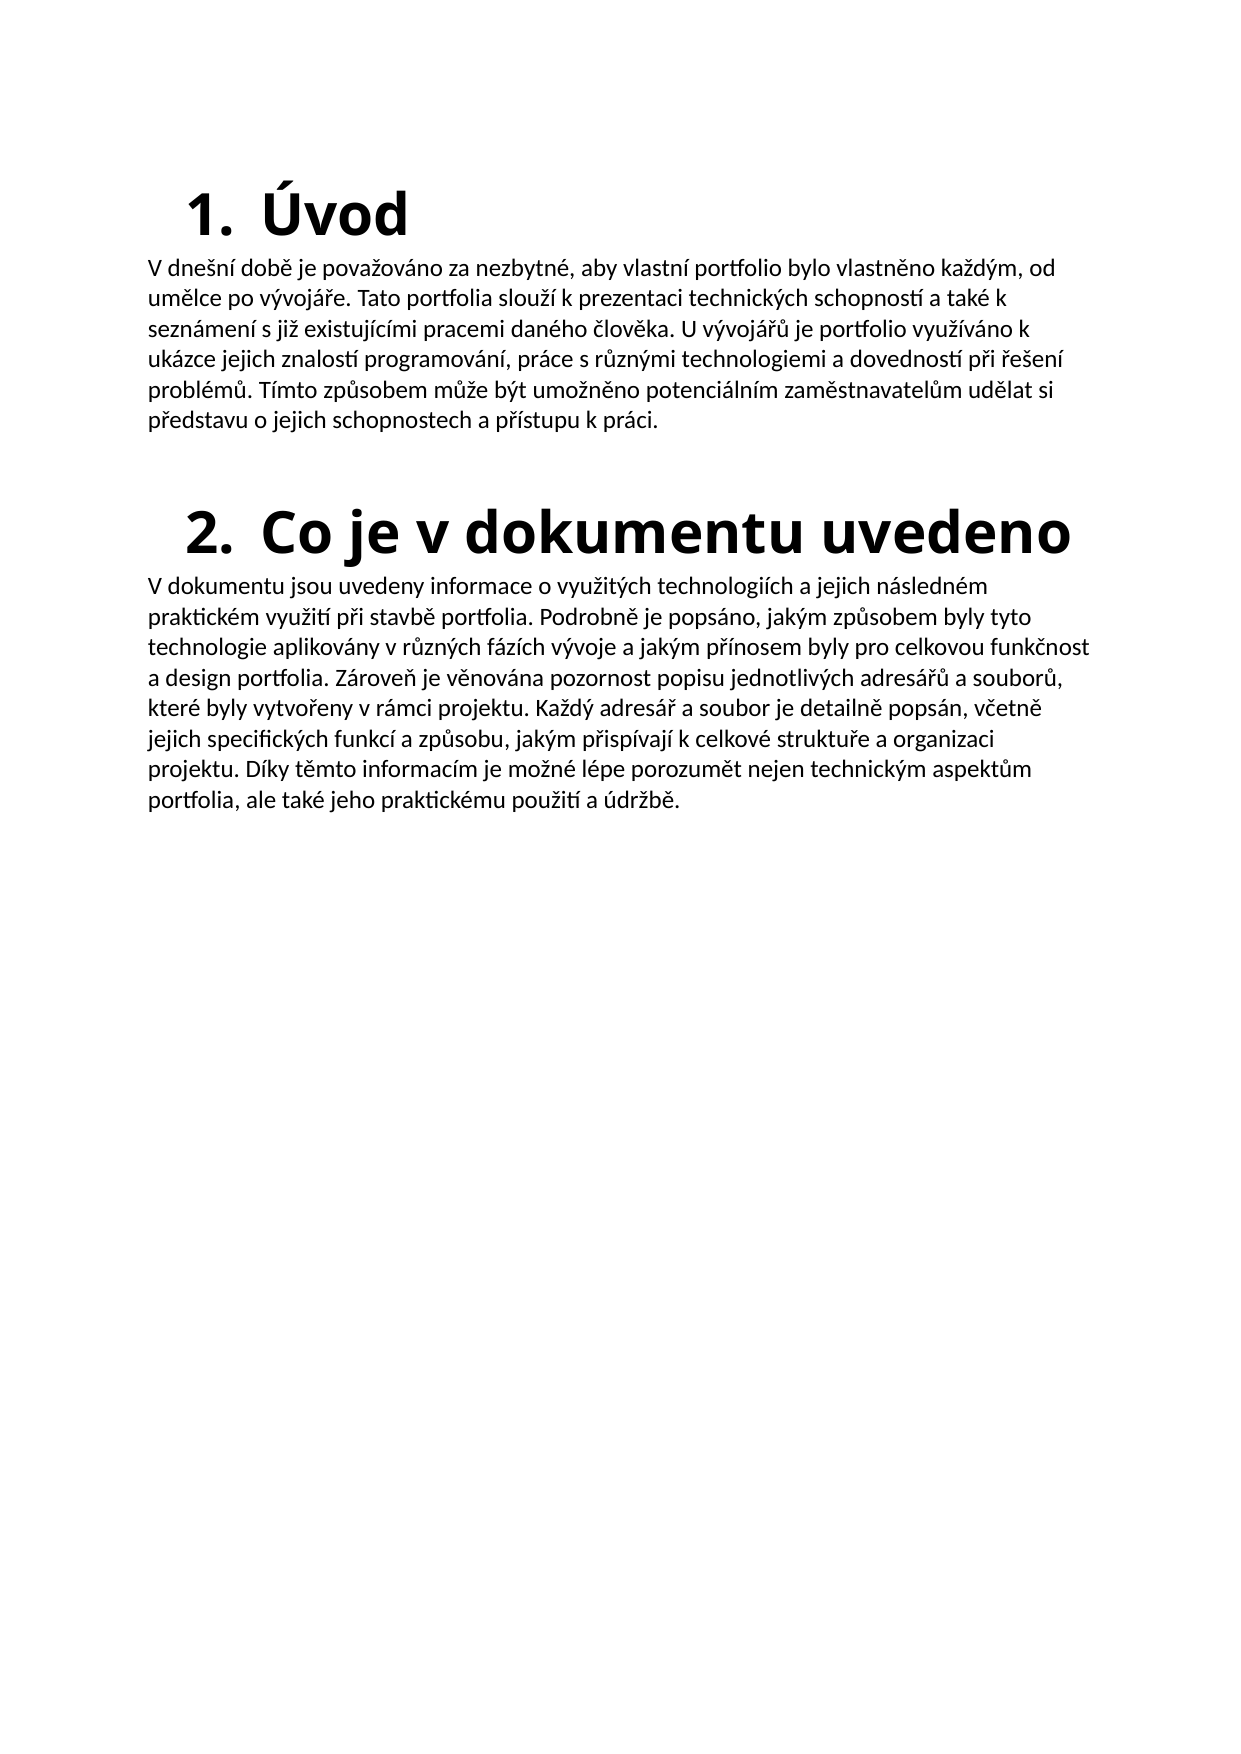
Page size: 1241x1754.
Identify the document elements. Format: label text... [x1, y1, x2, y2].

text V dnešní době je považováno za nezbytné, aby vlastní portfolio bylo vlastněno každým, od umělce po vývojáře. Tato portfolia slouží k prezentaci technických schopností a také k seznámení s již existujícími pracemi daného člověka. U vývojářů je portfolio využíváno k ukázce jejich znalostí programování, práce s různými technologiemi a dovedností při řešení problémů. Tímto způsobem může být umožněno potenciálním zaměstnavatelům udělat si představu o jejich schopnostech a přístupu k práci. [148, 252, 1093, 435]
text V dokumentu jsou uvedeny informace o využitých technologiích a jejich následném praktickém využití při stavbě portfolia. Podrobně je popsáno, jakým způsobem byly tyto technologie aplikovány v různých fázích vývoje a jakým přínosem byly pro celkovou funkčnost a design portfolia. Zároveň je věnována pozornost popisu jednotlivých adresářů a souborů, které byly vytvořeny v rámci projektu. Každý adresář a soubor je detailně popsán, včetně jejich specifických funkcí a způsobu, jakým přispívají k celkové struktuře a organizaci projektu. Díky těmto informacím je možné lépe porozumět nejen technickým aspektům portfolia, ale také jeho praktickému použití a údržbě. [148, 570, 1093, 814]
subtitle Co je v dokumentu uvedeno [185, 491, 1093, 570]
subtitle Úvod [185, 173, 1093, 252]
